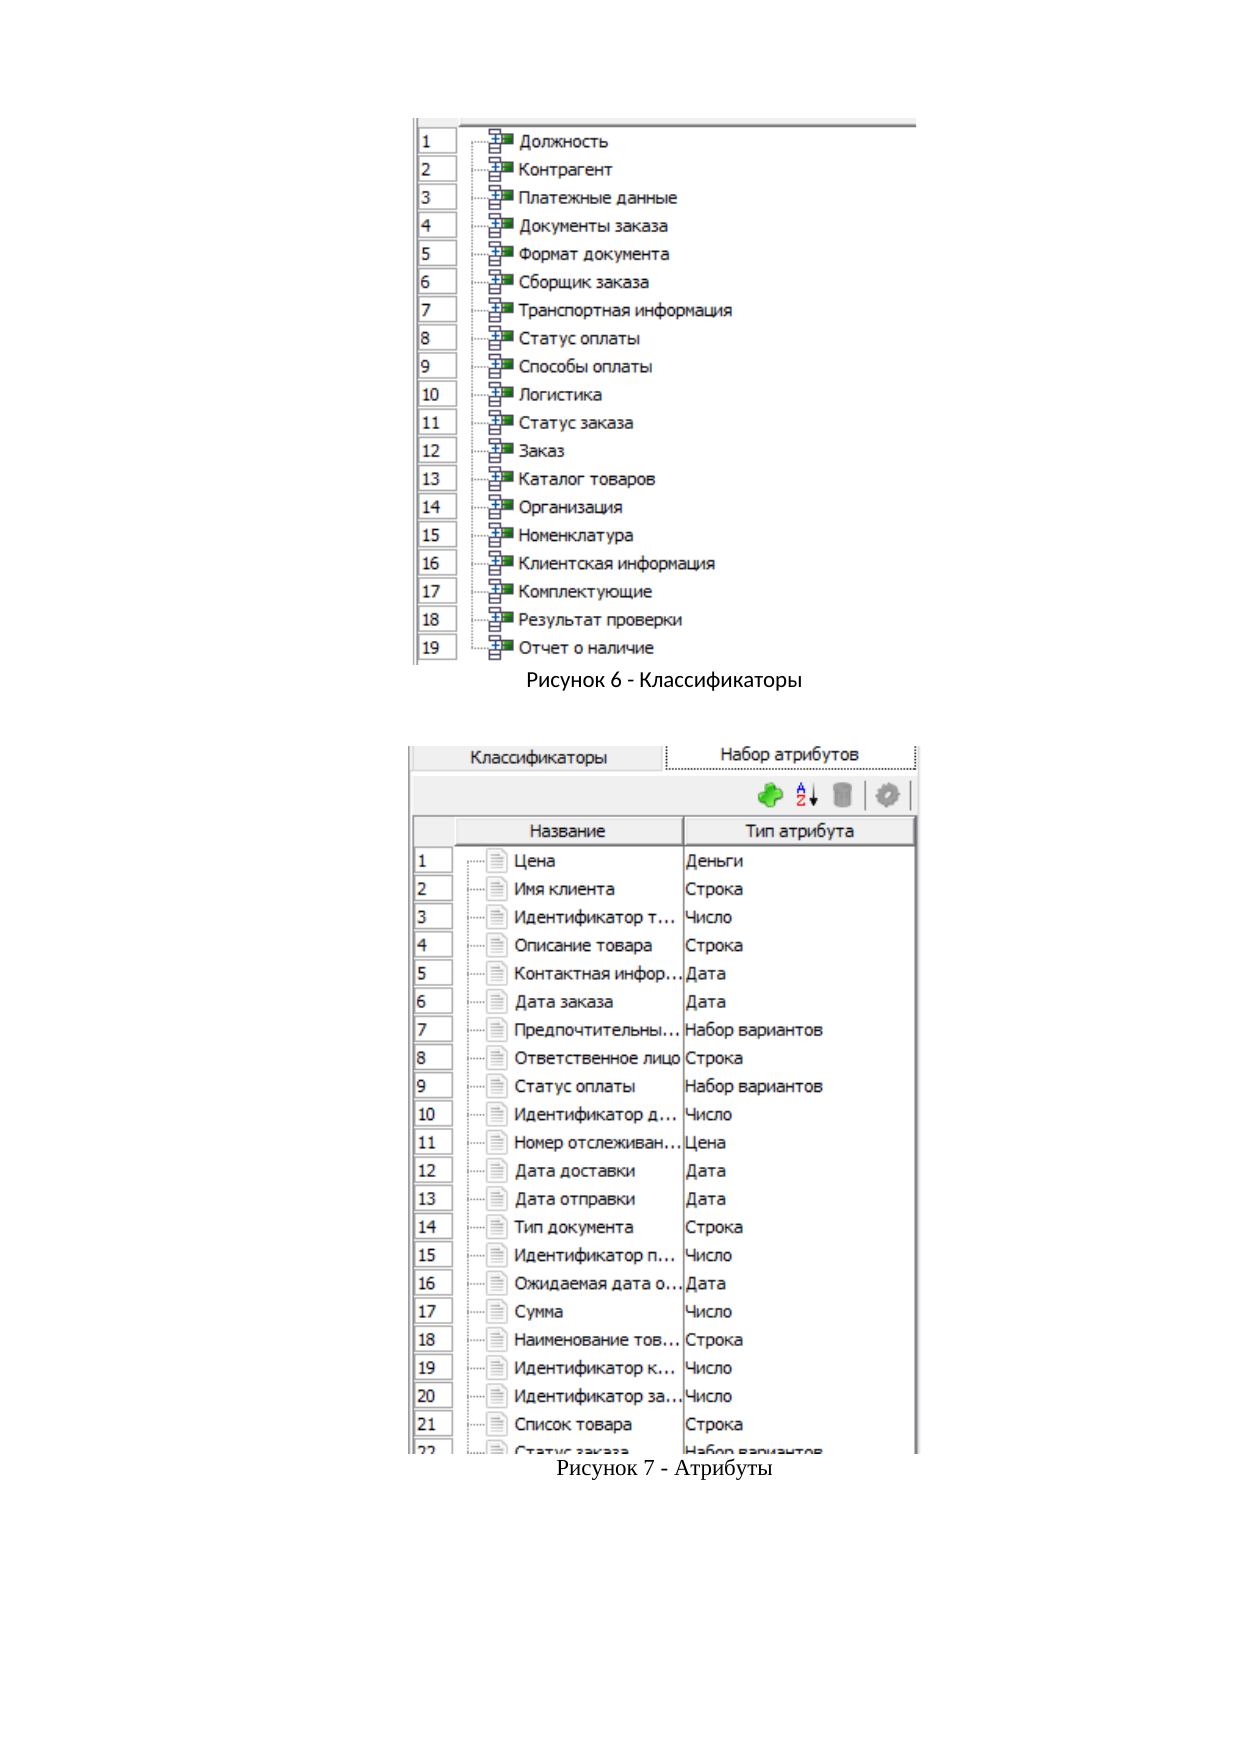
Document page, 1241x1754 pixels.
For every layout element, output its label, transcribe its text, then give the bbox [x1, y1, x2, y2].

text Рисунок 7 - Атрибуты [177, 1454, 1152, 1480]
text Рисунок 6 - Классификаторы [177, 665, 1152, 693]
picture [408, 746, 921, 1454]
picture [412, 118, 917, 665]
